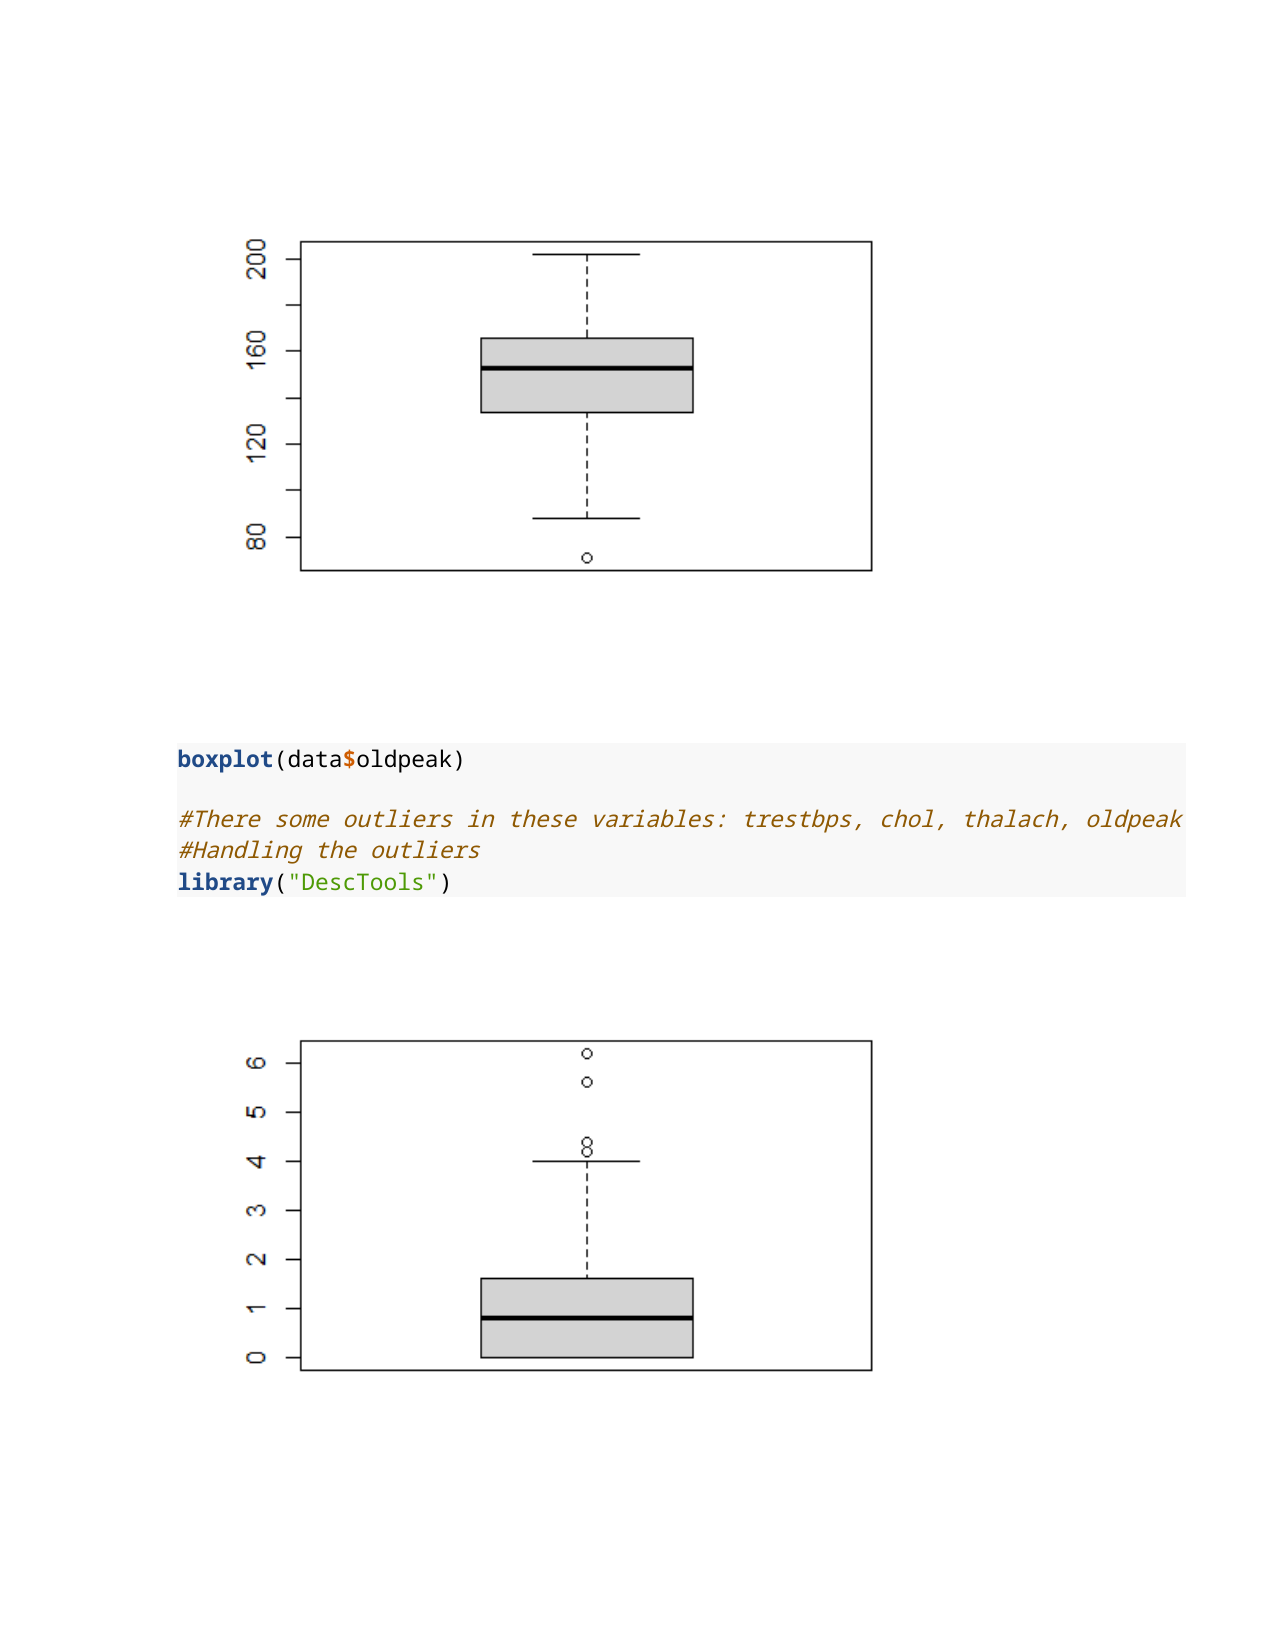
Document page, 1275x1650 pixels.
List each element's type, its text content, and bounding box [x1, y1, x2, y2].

text boxplot(data$oldpeak) #There some outliers in these variables: trestbps, chol, thalach, oldpeak #Handling the outliers library("DescTools") [177, 743, 1186, 897]
picture [177, 917, 935, 1525]
picture [177, 118, 935, 725]
